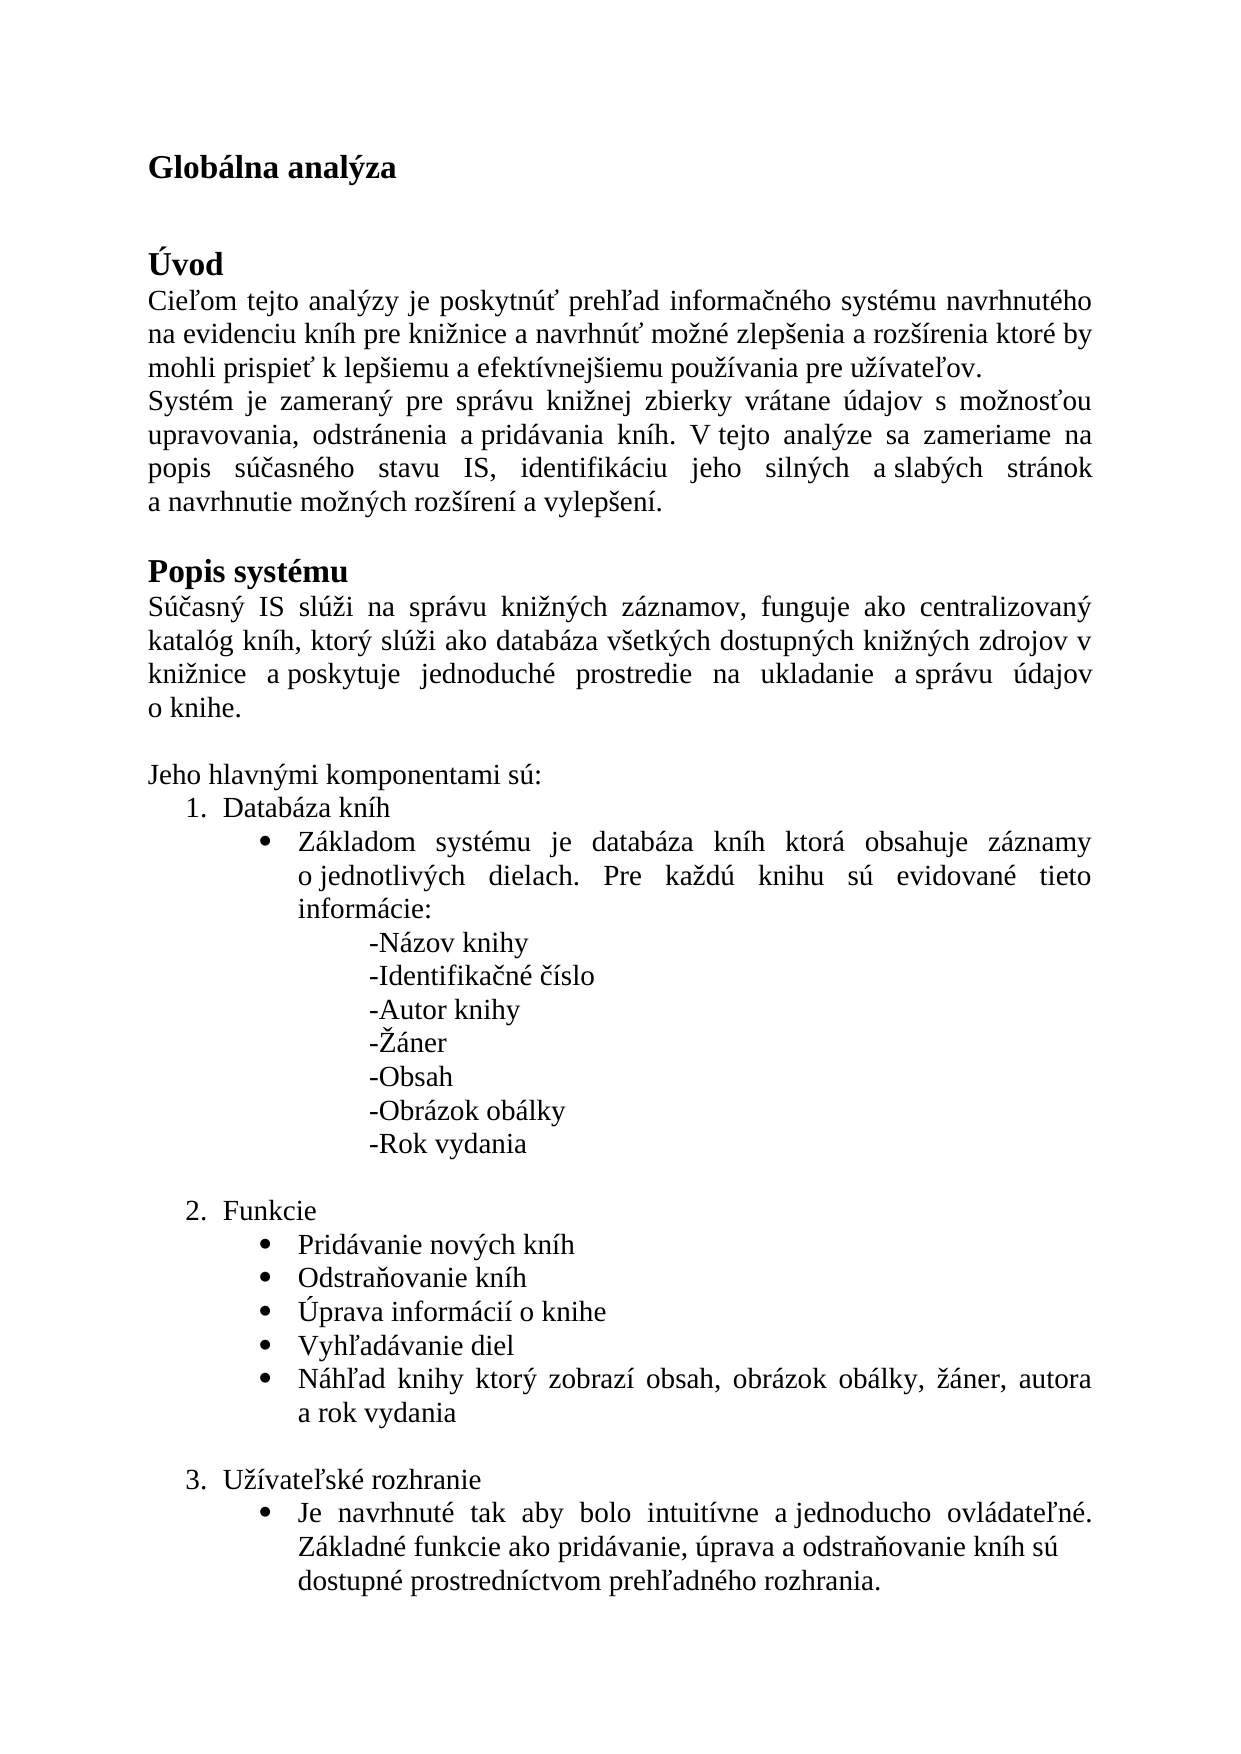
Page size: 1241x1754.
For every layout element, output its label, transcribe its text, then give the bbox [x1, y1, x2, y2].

list Databáza kníh [185, 791, 1093, 824]
text Systém je zameraný pre správu knižnej zbierky vrátane údajov s možnosťou upravovania, odstránenia a pridávania kníh. V tejto analýze sa zameriame na popis súčasného stavu IS, identifikáciu jeho silných a slabých stránok a navrhnutie možných rozšírení a vylepšení. [148, 383, 1093, 517]
text Popis systému [148, 551, 1093, 589]
list Je navrhnuté tak aby bolo intuitívne a jednoducho ovládateľné. Základné funkcie ako pridávanie, úprava a odstraňovanie kníh sú [260, 1496, 1093, 1563]
text Úvod [148, 244, 1093, 283]
list Užívateľské rozhranie [185, 1462, 1093, 1496]
text Súčasný IS slúži na správu knižných záznamov, funguje ako centralizovaný katalóg kníh, ktorý slúži ako databáza všetkých dostupných knižných zdrojov v knižnice a poskytuje jednoduché prostredie na ukladanie a správu údajov o knihe. [148, 589, 1093, 723]
list dostupné prostredníctvom prehľadného rozhrania. [298, 1563, 1093, 1596]
list -Rok vydania [281, 1126, 1093, 1160]
list Odstraňovanie kníh [260, 1260, 1093, 1294]
list Vyhľadávanie diel [260, 1328, 1093, 1361]
list Pridávanie nových kníh [260, 1227, 1093, 1260]
list -Autor knihy [298, 992, 1093, 1026]
list Úprava informácií o knihe [260, 1294, 1093, 1328]
list -Žáner [298, 1026, 1093, 1059]
list -Obsah [298, 1059, 1093, 1093]
text Cieľom tejto analýzy je poskytnúť prehľad informačného systému navrhnutého na evidenciu kníh pre knižnice a navrhnúť možné zlepšenia a rozšírenia ktoré by mohli prispieť k lepšiemu a efektívnejšiemu používania pre užívateľov. [148, 283, 1093, 383]
list Náhľad knihy ktorý zobrazí obsah, obrázok obálky, žáner, autora a rok vydania [260, 1361, 1093, 1428]
list Funkcie [185, 1193, 1093, 1227]
list -Názov knihy [298, 925, 1093, 958]
list Základom systému je databáza kníh ktorá obsahuje záznamy o jednotlivých dielach. Pre každú knihu sú evidované tieto informácie: [260, 824, 1093, 925]
list -Obrázok obálky [298, 1093, 1093, 1126]
text Jeho hlavnými komponentami sú: [148, 757, 1093, 791]
text Globálna analýza [148, 148, 1093, 186]
list -Identifikačné číslo [298, 958, 1093, 992]
